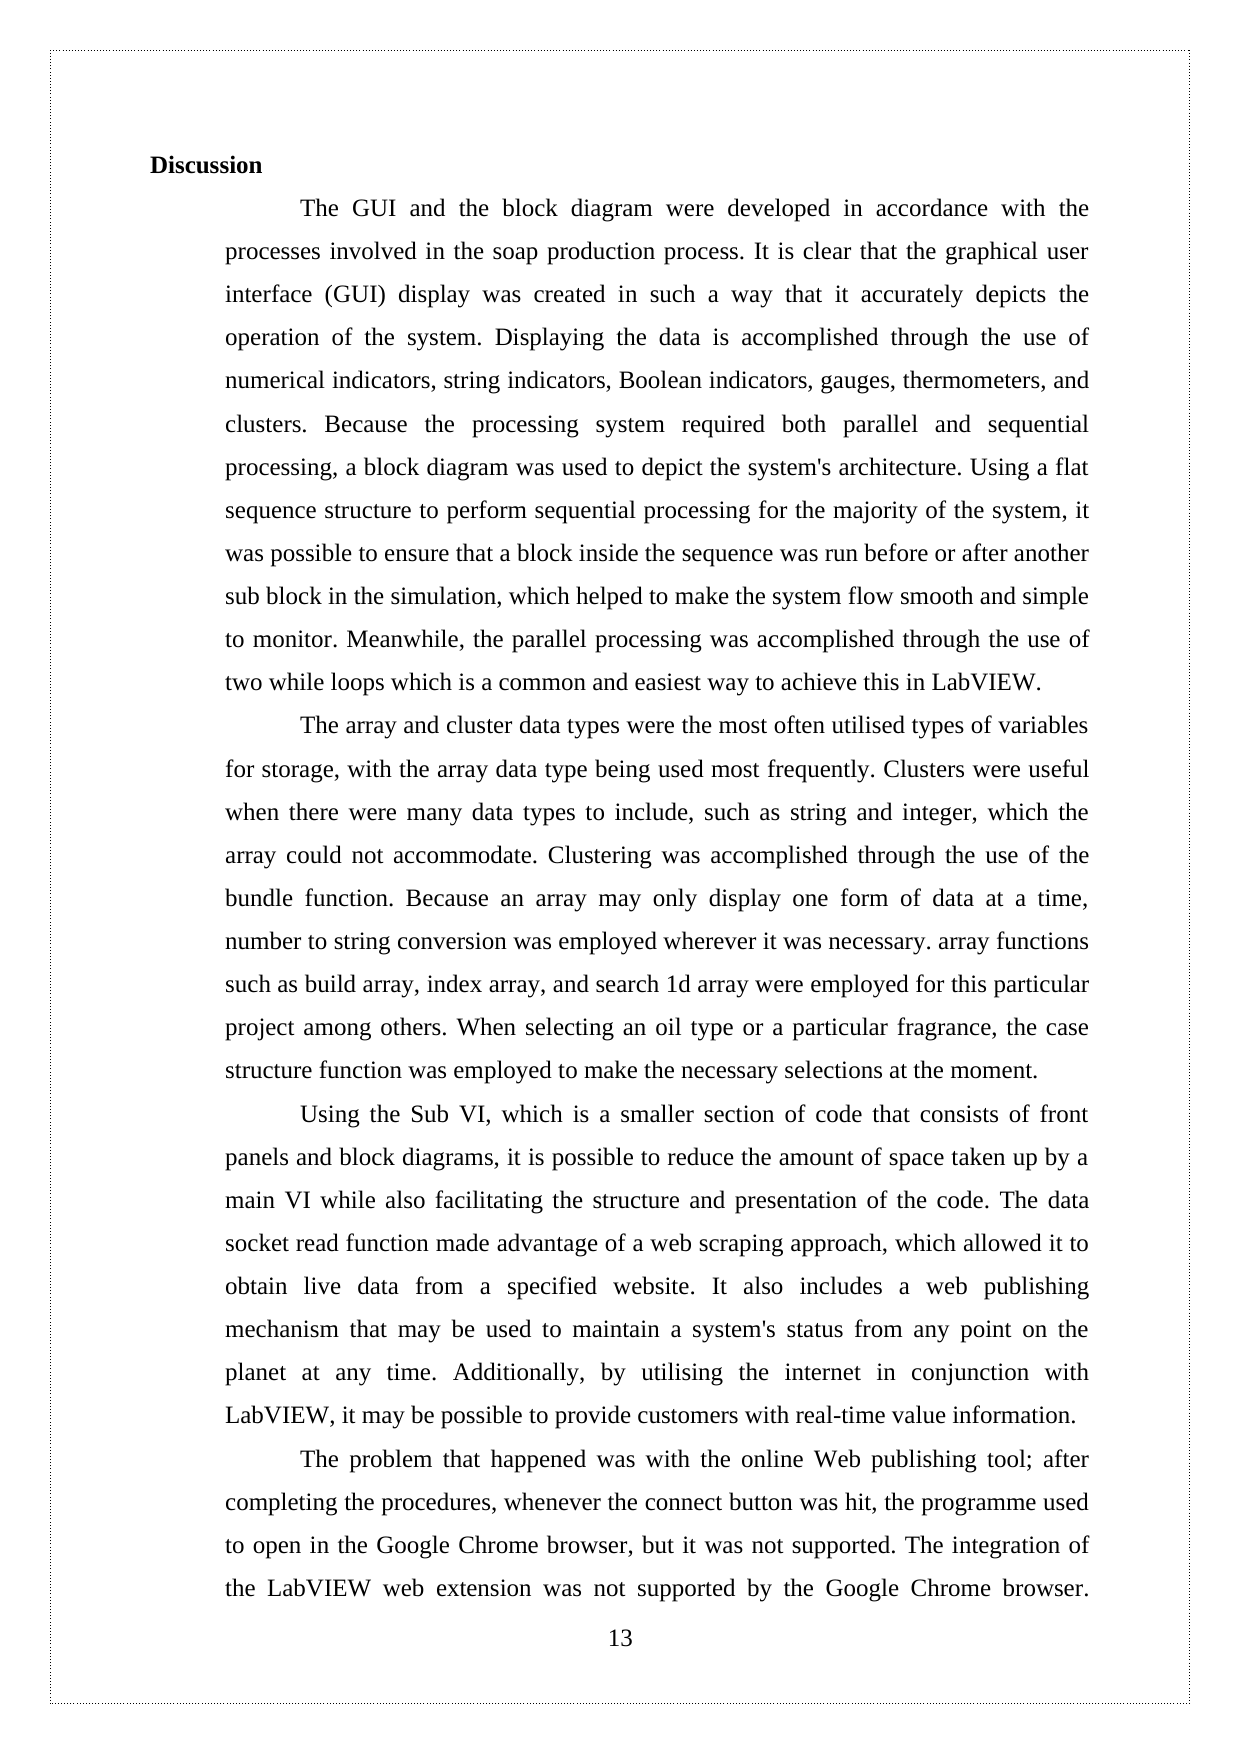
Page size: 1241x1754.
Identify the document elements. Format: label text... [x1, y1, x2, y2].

text Using the Sub VI, which is a smaller section of code that consists of front panels and block diagrams, it is possible to reduce the amount of space taken up by a main VI while also facilitating the structure and presentation of the code. The data socket read function made advantage of a web scraping approach, which allowed it to obtain live data from a specified website. It also includes a web publishing mechanism that may be used to maintain a system's status from any point on the planet at any time. Additionally, by utilising the internet in conjunction with LabVIEW, it may be possible to provide customers with real-time value information. [225, 1099, 1090, 1429]
text The GUI and the block diagram were developed in accordance with the processes involved in the soap production process. It is clear that the graphical user interface (GUI) display was created in such a way that it accurately depicts the operation of the system. Displaying the data is accomplished through the use of numerical indicators, string indicators, Boolean indicators, gauges, thermometers, and clusters. Because the processing system required both parallel and sequential processing, a block diagram was used to depict the system's architecture. Using a flat sequence structure to perform sequential processing for the majority of the system, it was possible to ensure that a block inside the sequence was run before or after another sub block in the simulation, which helped to make the system flow smooth and simple to monitor. Meanwhile, the parallel processing was accomplished through the use of two while loops which is a common and easiest way to achieve this in LabVIEW. [225, 193, 1090, 696]
subtitle Discussion [150, 150, 1090, 179]
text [225, 1444, 1090, 1602]
text The array and cluster data types were the most often utilised types of variables for storage, with the array data type being used most frequently. Clusters were useful when there were many data types to include, such as string and integer, which the array could not accommodate. Clustering was accomplished through the use of the bundle function. Because an array may only display one form of data at a time, number to string conversion was employed wherever it was necessary. array functions such as build array, index array, and search 1d array were employed for this particular project among others. When selecting an oil type or a particular fragrance, the case structure function was employed to make the necessary selections at the moment. [225, 711, 1090, 1084]
